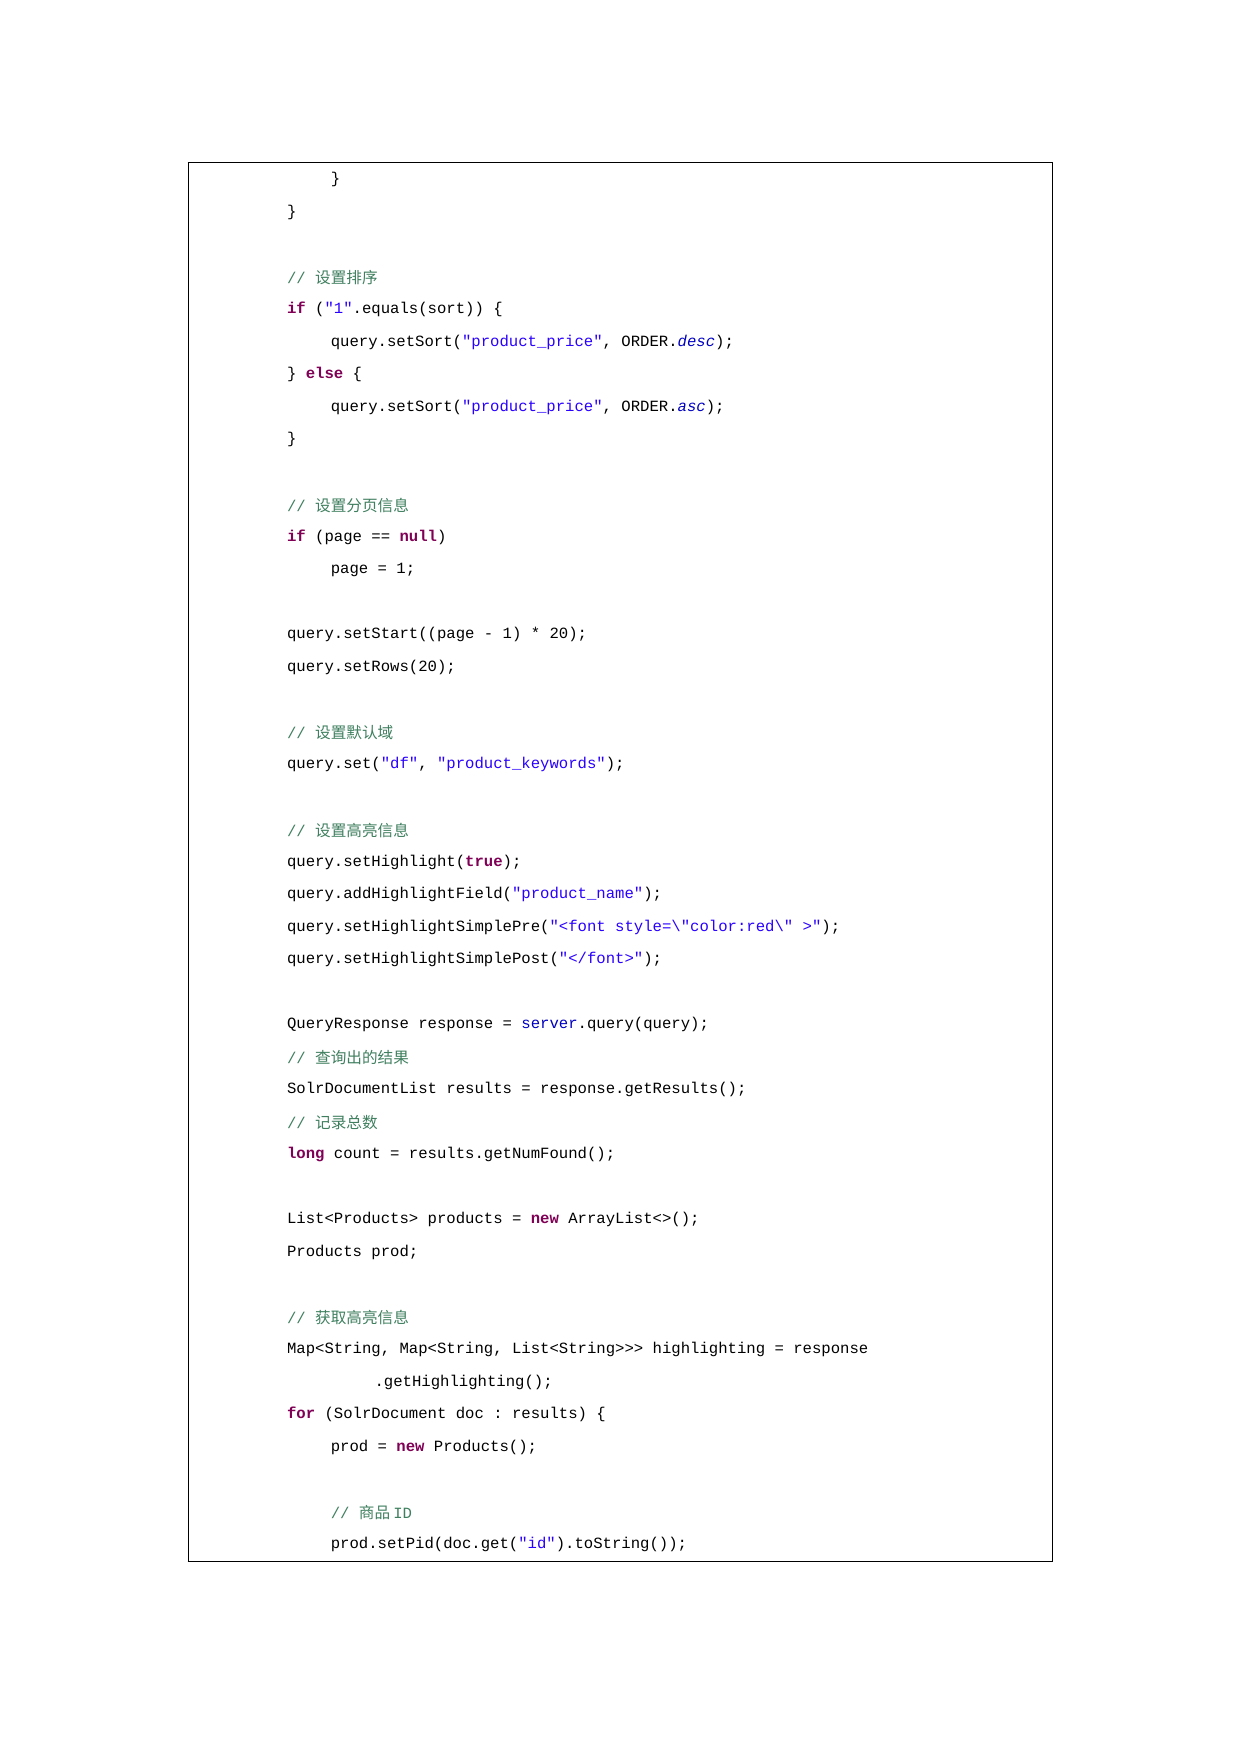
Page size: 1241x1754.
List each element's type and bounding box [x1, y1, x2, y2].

table_header [189, 163, 1052, 1561]
